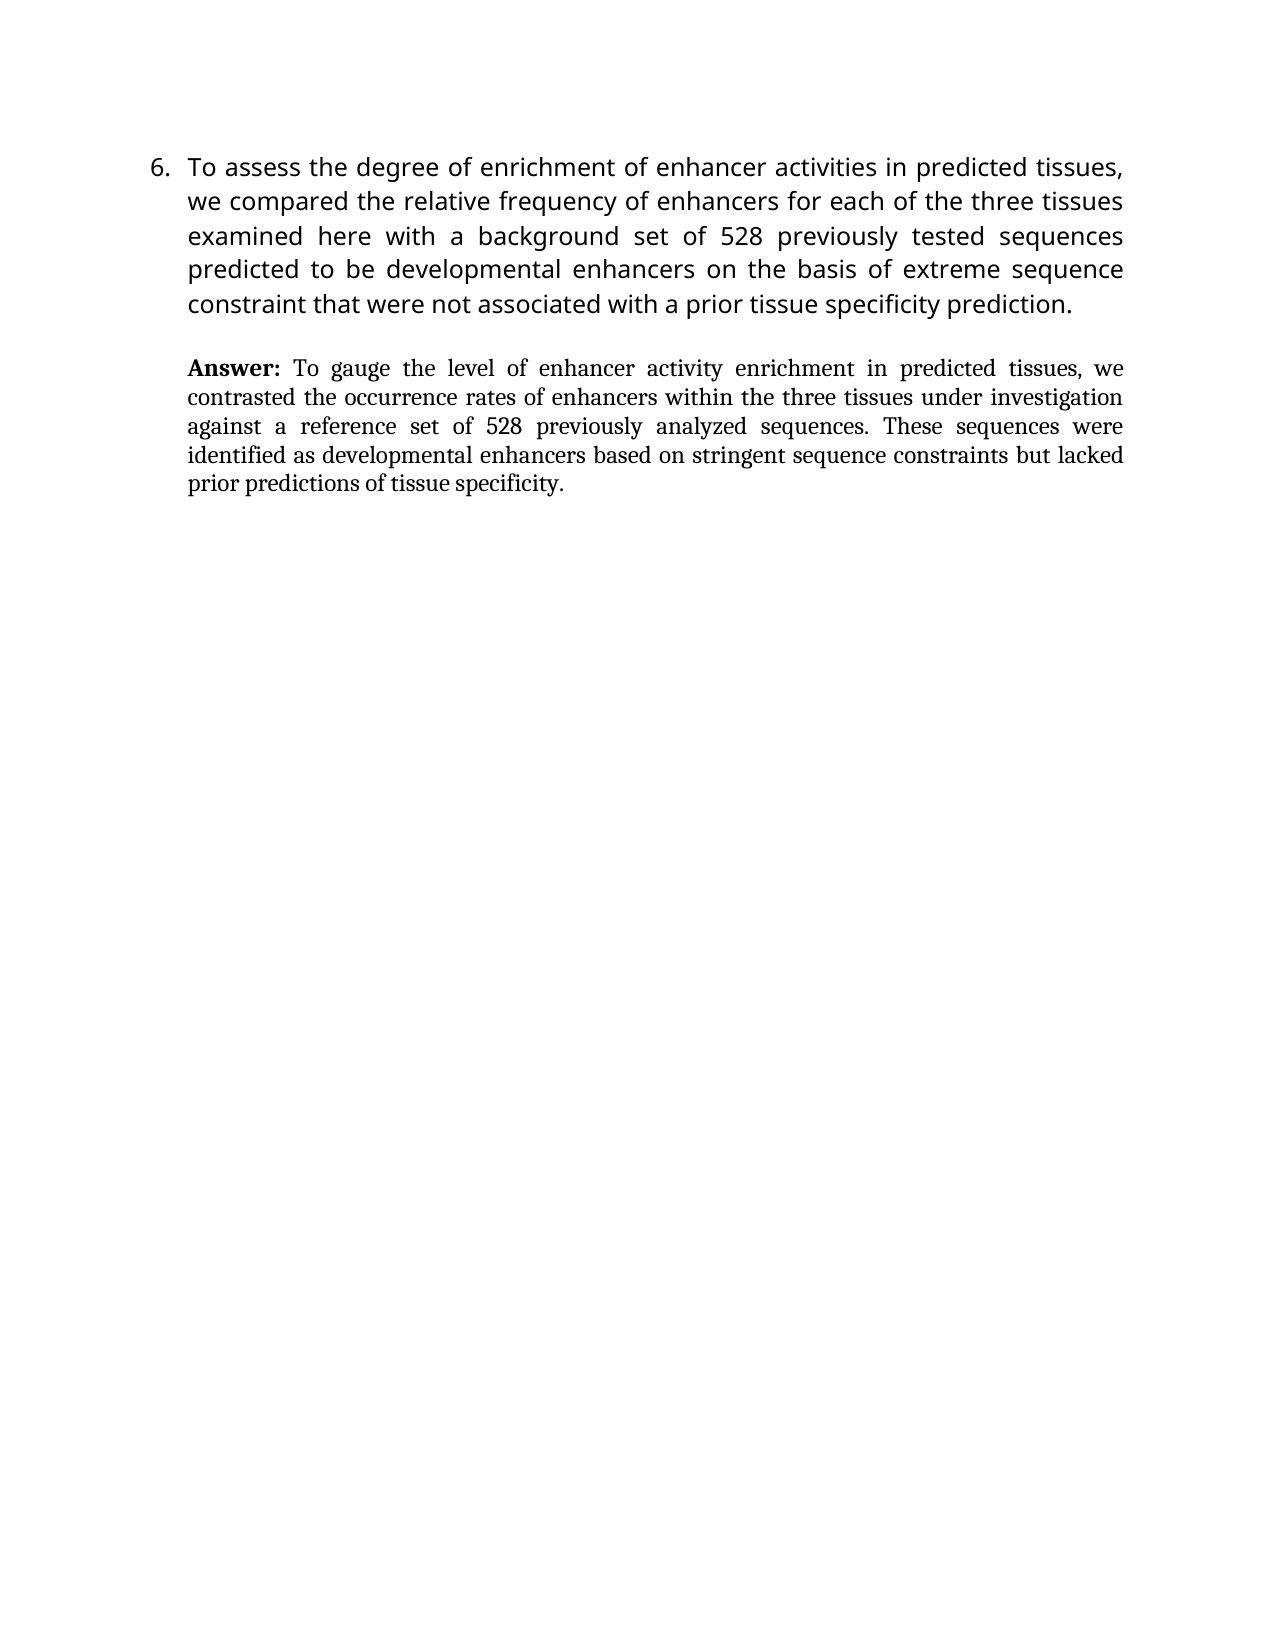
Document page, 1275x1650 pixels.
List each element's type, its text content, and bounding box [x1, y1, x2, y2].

list Answer: To gauge the level of enhancer activity enrichment in predicted tissues, we contrasted the occurrence rates of enhancers within the three tissues under investigation against a reference set of 528 previously analyzed sequences. These sequences were identified as developmental enhancers based on stringent sequence constraints but lacked prior predictions of tissue specificity. [187, 354, 1125, 498]
list To assess the degree of enrichment of enhancer activities in predicted tissues, we compared the relative frequency of enhancers for each of the three tissues examined here with a background set of 528 previously tested sequences predicted to be developmental enhancers on the basis of extreme sequence constraint that were not associated with a prior tissue specificity prediction. [150, 150, 1125, 320]
